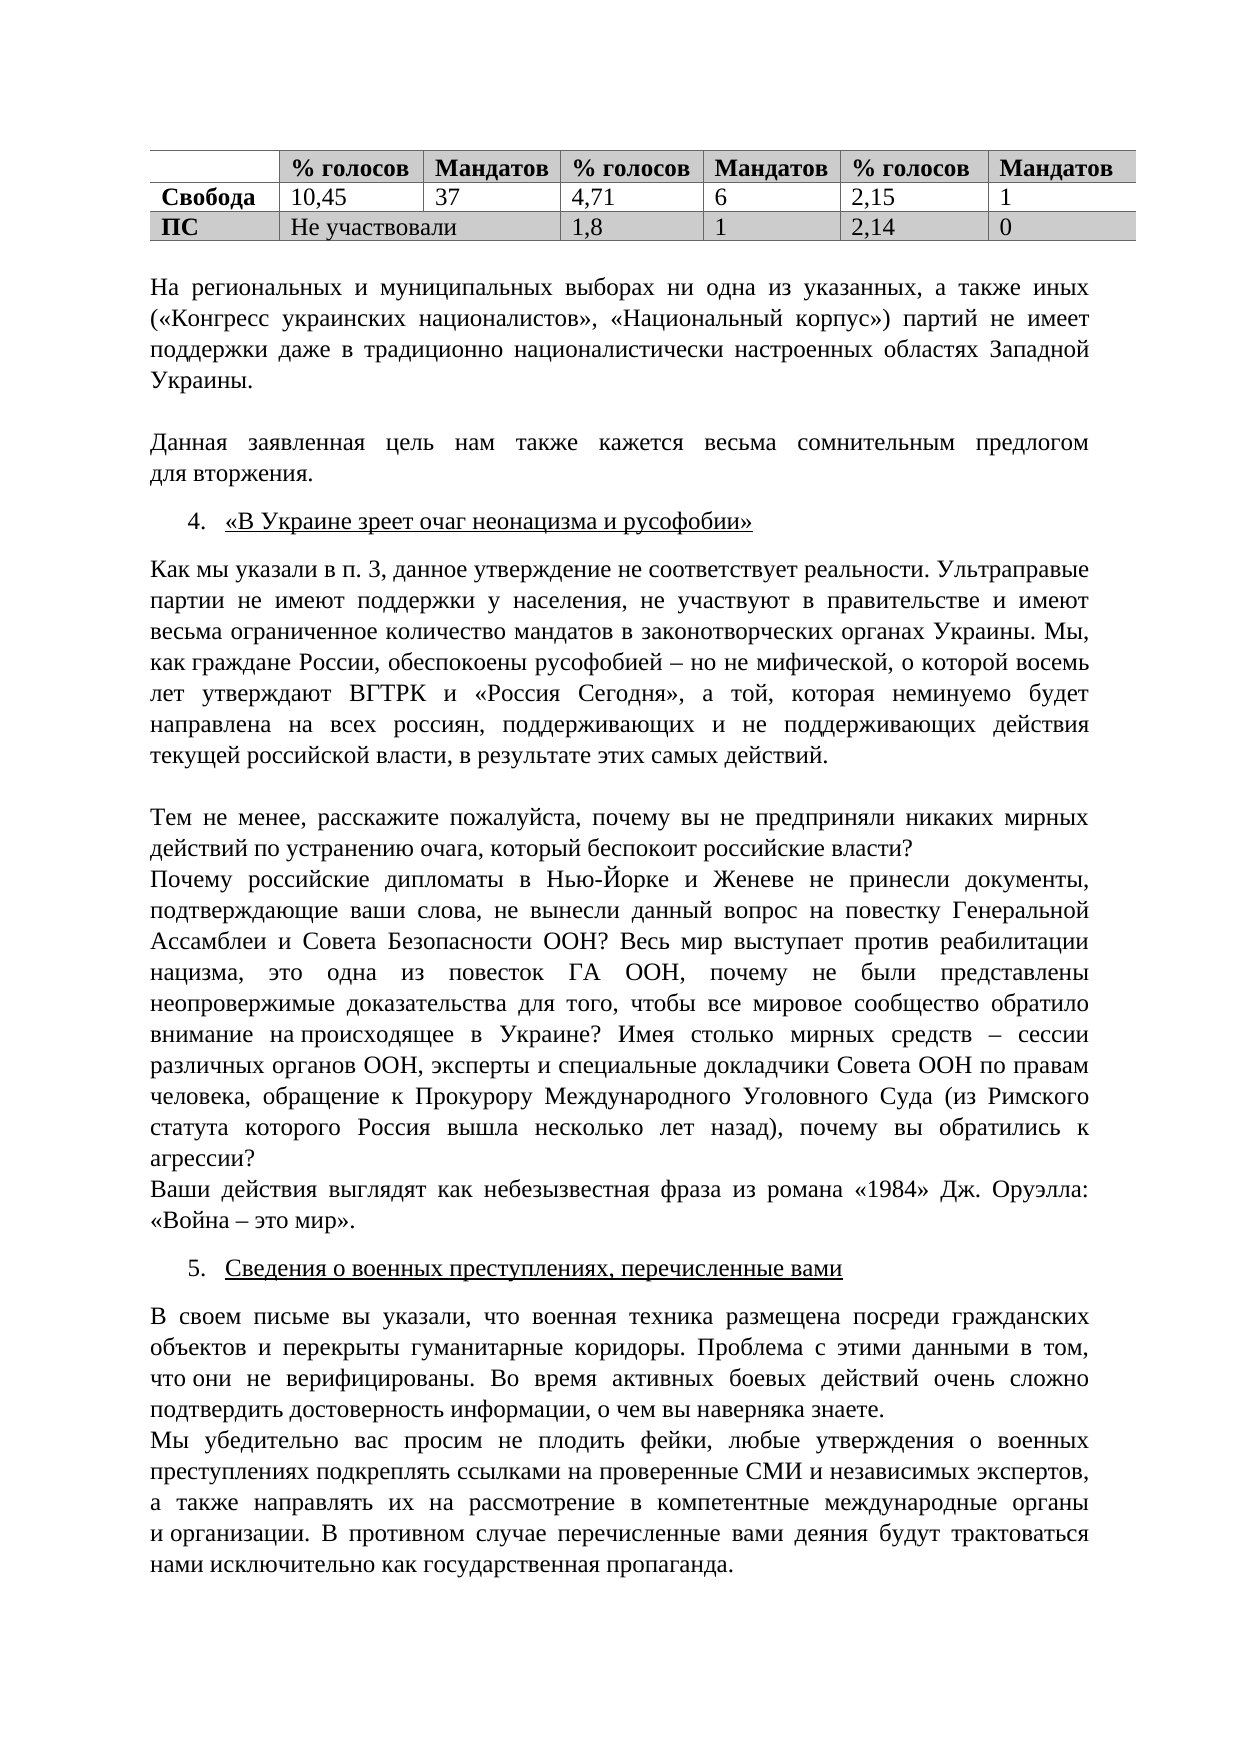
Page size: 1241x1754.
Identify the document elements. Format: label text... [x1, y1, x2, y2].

table_cell 10,45 [280, 183, 423, 211]
text Как мы указали в п. 3, данное утверждение не соответствует реальности. Ультраправые партии не имеют поддержки у населения, не участвуют в правительстве и имеют весьма ограниченное количество мандатов в законотворческих органах Украины. Мы, как граждане России, обеспокоены русофобией – но не мифической, о которой восемь лет утверждают ВГТРК и «Россия Сегодня», а той, которая неминуемо будет направлена на всех россиян, поддерживающих и не поддерживающих действия текущей российской власти, в результате этих самых действий. [150, 554, 1090, 769]
table_cell Мандатов [704, 151, 840, 182]
table_cell 1 [704, 212, 840, 240]
table_cell 0 [989, 212, 1136, 240]
table_cell 6 [704, 183, 840, 211]
list «В Украине зреет очаг неонацизма и русофобии» [187, 506, 1090, 535]
table_cell Мандатов [989, 151, 1136, 182]
table_cell 4,71 [561, 183, 703, 211]
text Данная заявленная цель нам также кажется весьма сомнительным предлогом для вторжения. [150, 427, 1090, 487]
table_cell Мандатов [424, 151, 560, 182]
text Почему российские дипломаты в Нью-Йорке и Женеве не принесли документы, подтверждающие ваши слова, не вынесли данный вопрос на повестку Генеральной Ассамблеи и Совета Безопасности ООН? Весь мир выступает против реабилитации нацизма, это одна из повесток ГА ООН, почему не были представлены неопровержимые доказательства для того, чтобы все мировое сообщество обратило внимание на происходящее в Украине? Имея столько мирных средств – сессии различных органов ООН, эксперты и специальные докладчики Совета ООН по правам человека, обращение к Прокурору Международного Уголовного Суда (из Римского статута которого Россия вышла несколько лет назад), почему вы обратились к агрессии? [150, 864, 1090, 1172]
text Мы убедительно вас просим не плодить фейки, любые утверждения о военных преступлениях подкреплять ссылками на проверенные СМИ и независимых экспертов, а также направлять их на рассмотрение в компетентные международные органы и организации. В противном случае перечисленные вами деяния будут трактоваться нами исключительно как государственная пропаганда. [150, 1425, 1090, 1578]
table_cell % голосов [561, 151, 703, 182]
table_cell 2,15 [841, 183, 988, 211]
table_cell % голосов [841, 151, 988, 182]
table_cell ПС [150, 212, 279, 240]
text Ваши действия выглядят как небезызвестная фраза из романа «1984» Дж. Оруэлла: «Война – это мир». [150, 1174, 1090, 1234]
text На региональных и муниципальных выборах ни одна из указанных, а также иных («Конгресс украинских националистов», «Национальный корпус») партий не имеет поддержки даже в традиционно националистически настроенных областях Западной Украины. [150, 272, 1090, 394]
table_cell 2,14 [841, 212, 988, 240]
list Сведения о военных преступлениях, перечисленные вами [187, 1253, 1090, 1282]
table_cell Не участвовали [280, 212, 560, 240]
table_cell 1 [989, 183, 1136, 211]
table_cell 1,8 [561, 212, 703, 240]
table_cell Свобода [150, 183, 279, 211]
table_header [150, 151, 279, 182]
text В своем письме вы указали, что военная техника размещена посреди гражданских объектов и перекрыты гуманитарные коридоры. Проблема с этими данными в том, что они не верифицированы. Во время активных боевых действий очень сложно подтвердить достоверность информации, о чем вы наверняка знаете. [150, 1301, 1090, 1423]
text Тем не менее, расскажите пожалуйста, почему вы не предприняли никаких мирных действий по устранению очага, который беспокоит российские власти? [150, 802, 1090, 862]
table_cell % голосов [280, 151, 423, 182]
table_cell 37 [424, 183, 560, 211]
